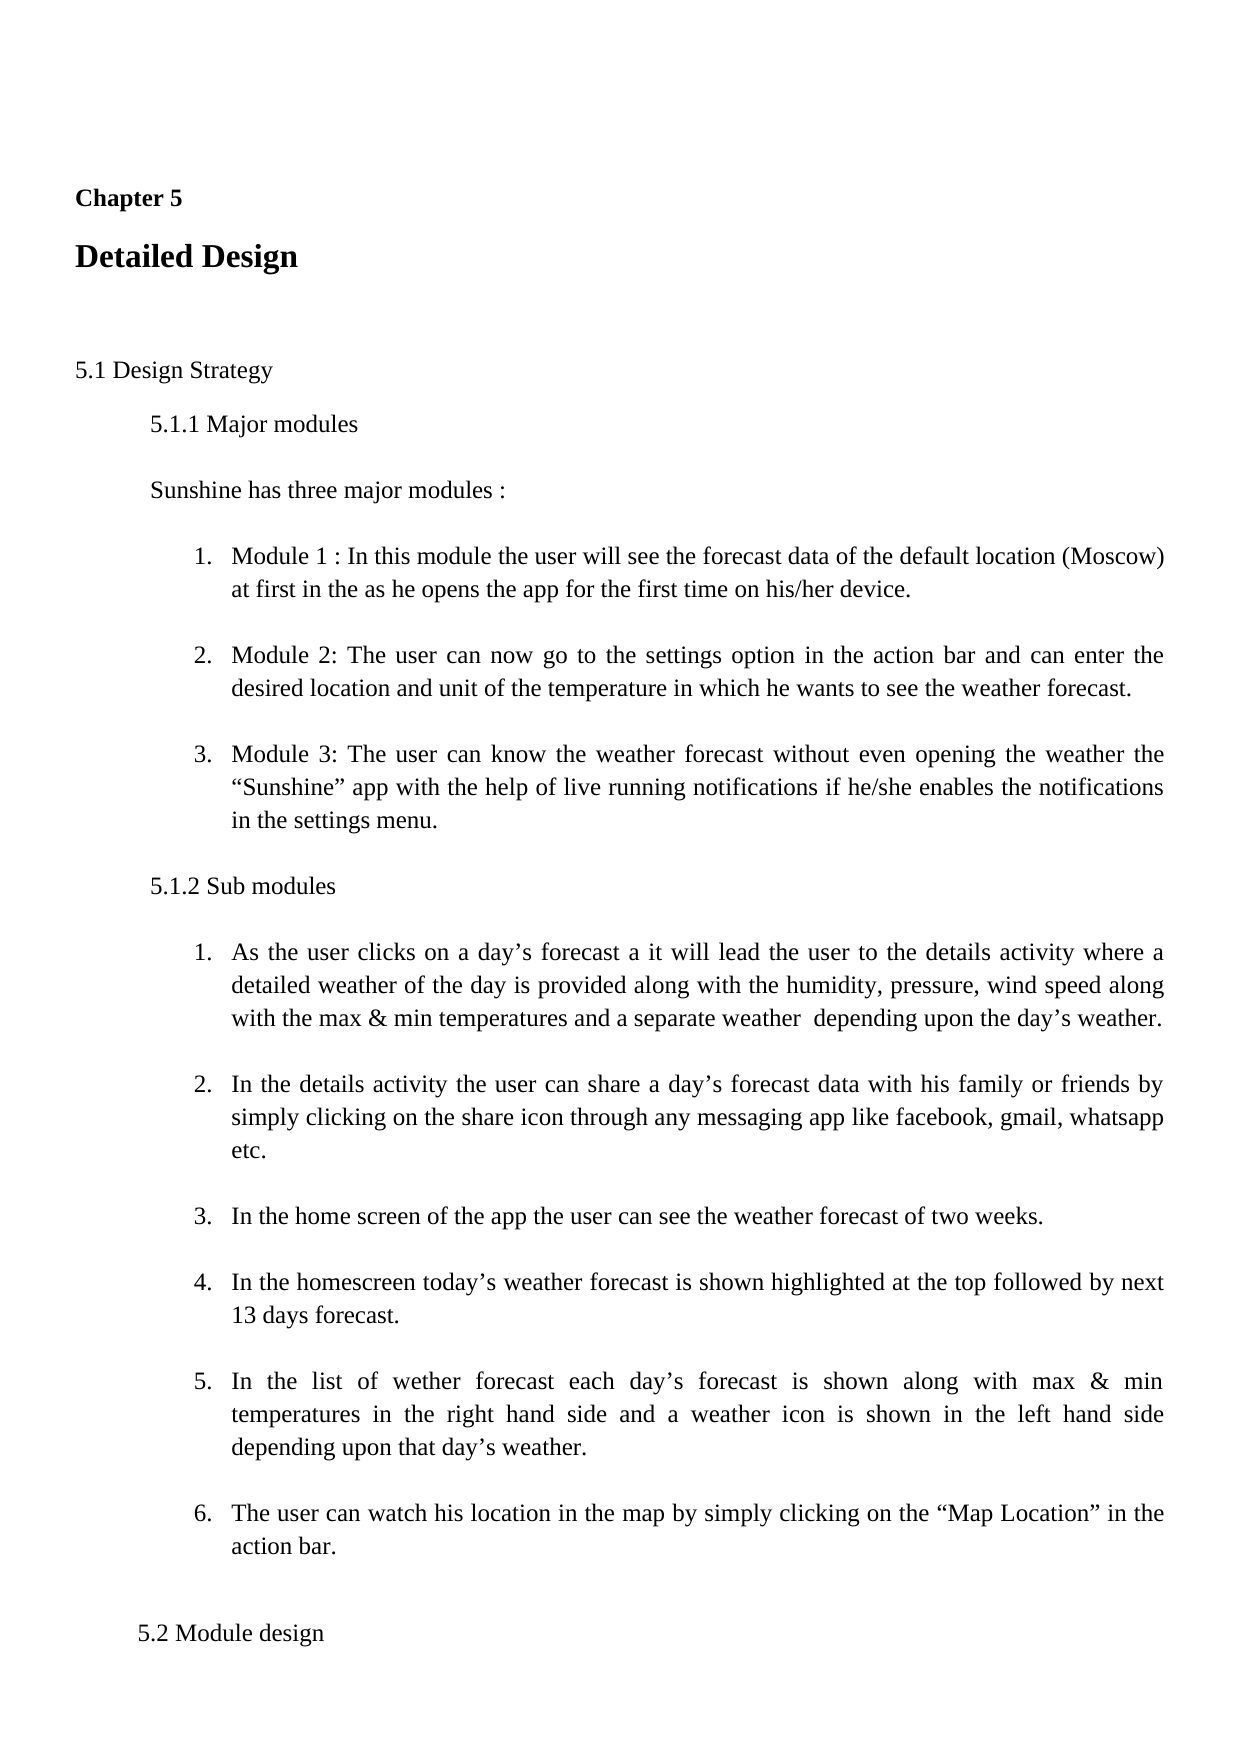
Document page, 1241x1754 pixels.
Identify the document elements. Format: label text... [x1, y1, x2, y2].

list In the list of wether forecast each day’s forecast is shown along with max & min temperatures in the right hand side and a weather icon is shown in the left hand side depending upon that day’s weather. [194, 1366, 1165, 1461]
list In the homescreen today’s weather forecast is shown highlighted at the top followed by next 13 days forecast. [194, 1267, 1165, 1329]
text Detailed Design [75, 237, 1165, 275]
list Sunshine has three major modules : [150, 475, 1165, 504]
list 5.1.1 Major modules [150, 409, 1165, 438]
list In the details activity the user can share a day’s forecast data with his family or friends by simply clicking on the share icon through any messaging app like facebook, gmail, whatsapp etc. [194, 1069, 1165, 1163]
list Module 1 : In this module the user will see the forecast data of the default location (Moscow) at first in the as he opens the app for the first time on his/her device. [194, 541, 1165, 603]
list In the home screen of the app the user can see the weather forecast of two weeks. [194, 1201, 1165, 1229]
list 5.1.2 Sub modules [112, 871, 1165, 900]
list The user can watch his location in the map by simply clicking on the “Map Location” in the action bar. [194, 1498, 1165, 1560]
text 5.2 Module design [75, 1618, 1165, 1647]
list As the user clicks on a day’s forecast a it will lead the user to the details activity where a detailed weather of the day is provided along with the humidity, pressure, wind speed along with the max & min temperatures and a separate weather depending upon the day’s weather. [194, 937, 1165, 1031]
text Chapter 5 [75, 183, 1165, 211]
text 5.1 Design Strategy [75, 355, 1165, 384]
list Module 3: The user can know the weather forecast without even opening the weather the “Sunshine” app with the help of live running notifications if he/she enables the notifications in the settings menu. [194, 739, 1165, 834]
list Module 2: The user can now go to the settings option in the action bar and can enter the desired location and unit of the temperature in which he wants to see the weather forecast. [194, 640, 1165, 702]
